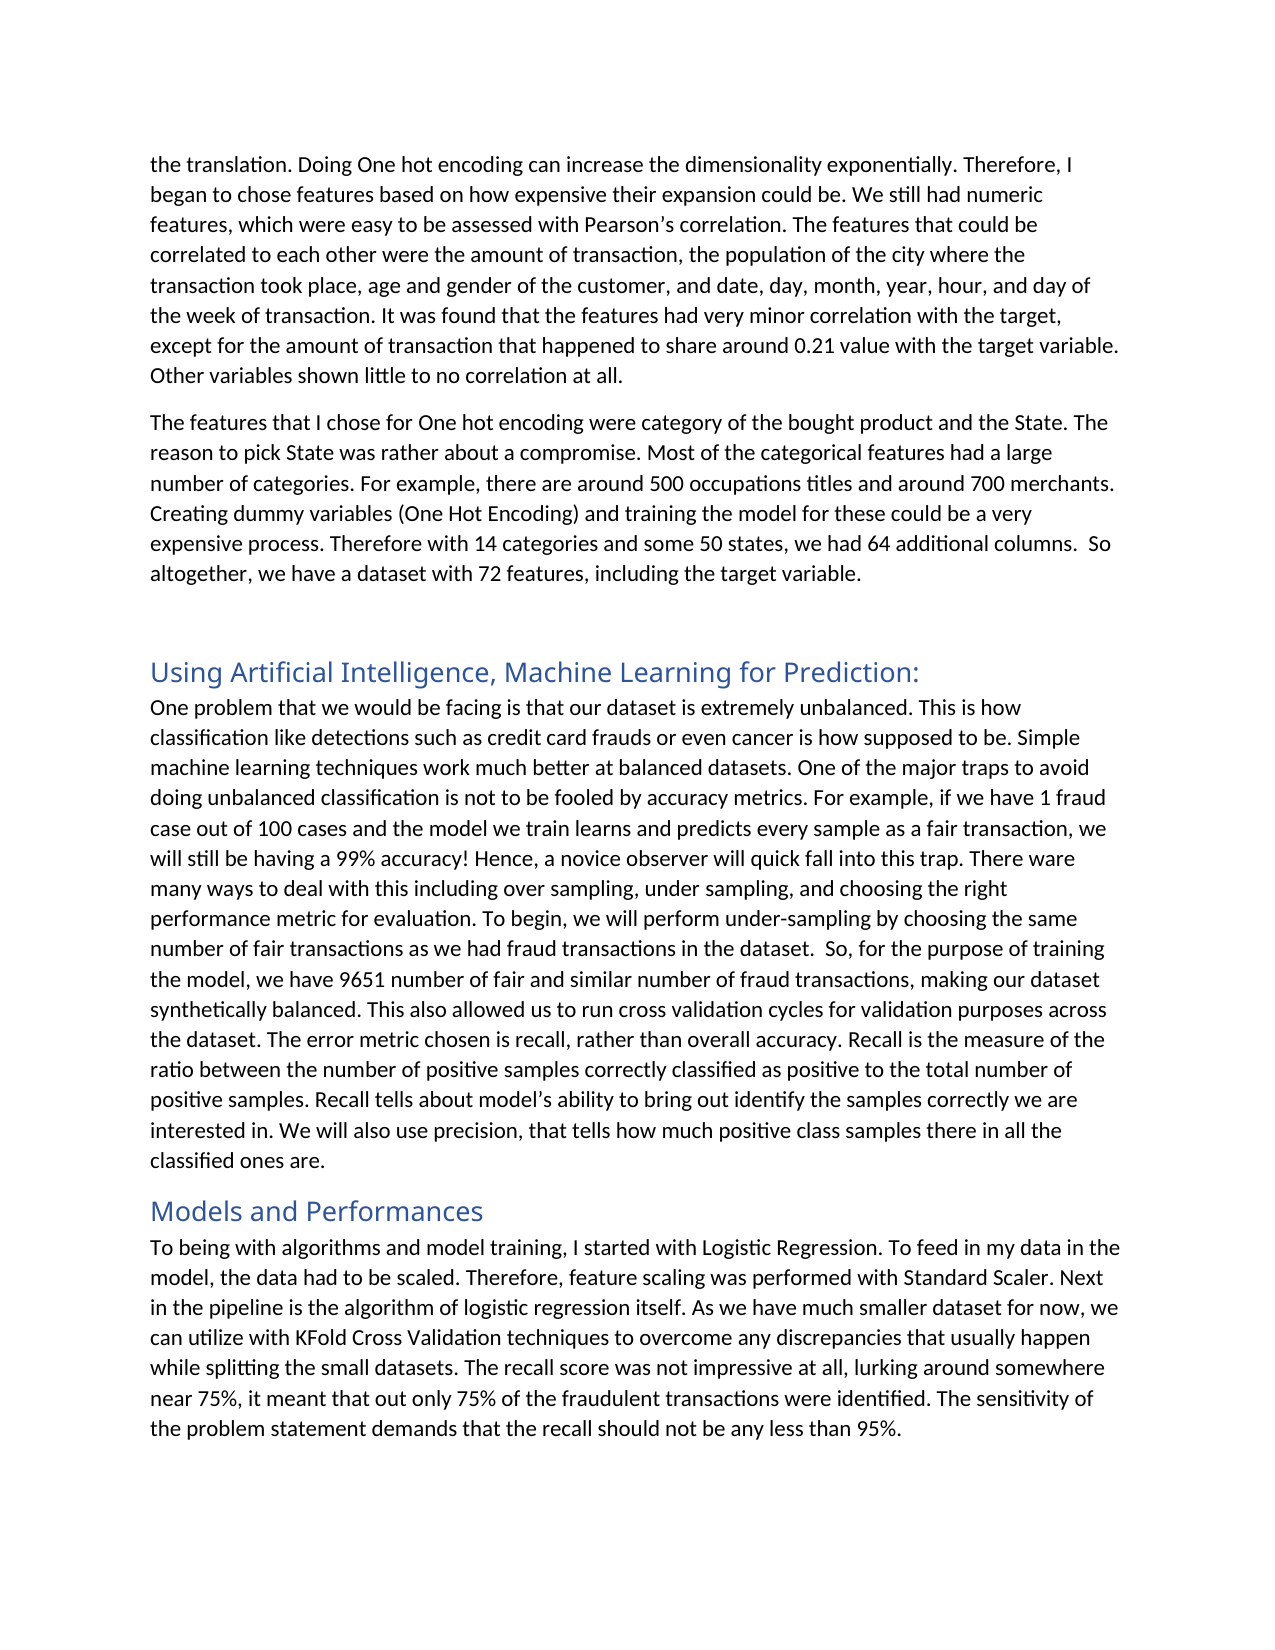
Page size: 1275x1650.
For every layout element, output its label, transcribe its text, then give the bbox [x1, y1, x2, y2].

text The features that I chose for One hot encoding were category of the bought product and the State. The reason to pick State was rather about a compromise. Most of the categorical features had a large number of categories. For example, there are around 500 occupations titles and around 700 merchants. Creating dummy variables (One Hot Encoding) and training the model for these could be a very expensive process. Therefore with 14 categories and some 50 states, we had 64 additional columns. So altogether, we have a dataset with 72 features, including the target variable. [150, 408, 1125, 587]
subtitle Models and Performances [150, 1193, 1125, 1230]
text One problem that we would be facing is that our dataset is extremely unbalanced. This is how classification like detections such as credit card frauds or even cancer is how supposed to be. Simple machine learning techniques work much better at balanced datasets. One of the major traps to avoid doing unbalanced classification is not to be fooled by accuracy metrics. For example, if we have 1 fraud case out of 100 cases and the model we train learns and predicts every sample as a fair transaction, we will still be having a 99% accuracy! Hence, a novice observer will quick fall into this trap. There ware many ways to deal with this including over sampling, under sampling, and choosing the right performance metric for evaluation. To begin, we will perform under-sampling by choosing the same number of fair transactions as we had fraud transactions in the dataset. So, for the purpose of training the model, we have 9651 number of fair and similar number of fraud transactions, making our dataset synthetically balanced. This also allowed us to run cross validation cycles for validation purposes across the dataset. The error metric chosen is recall, rather than overall accuracy. Recall is the measure of the ratio between the number of positive samples correctly classified as positive to the total number of positive samples. Recall tells about model’s ability to bring out identify the samples correctly we are interested in. We will also use precision, that tells how much positive class samples there in all the classified ones are. [150, 693, 1125, 1174]
text To being with algorithms and model training, I started with Logistic Regression. To feed in my data in the model, the data had to be scaled. Therefore, feature scaling was performed with Standard Scaler. Next in the pipeline is the algorithm of logistic regression itself. As we have much smaller dataset for now, we can utilize with KFold Cross Validation techniques to overcome any discrepancies that usually happen while splitting the small datasets. The recall score was not impressive at all, lurking around somewhere near 75%, it meant that out only 75% of the fraudulent transactions were identified. The sensitivity of the problem statement demands that the recall should not be any less than 95%. [150, 1233, 1125, 1442]
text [150, 150, 1125, 389]
subtitle Using Artificial Intelligence, Machine Learning for Prediction: [150, 653, 1125, 690]
